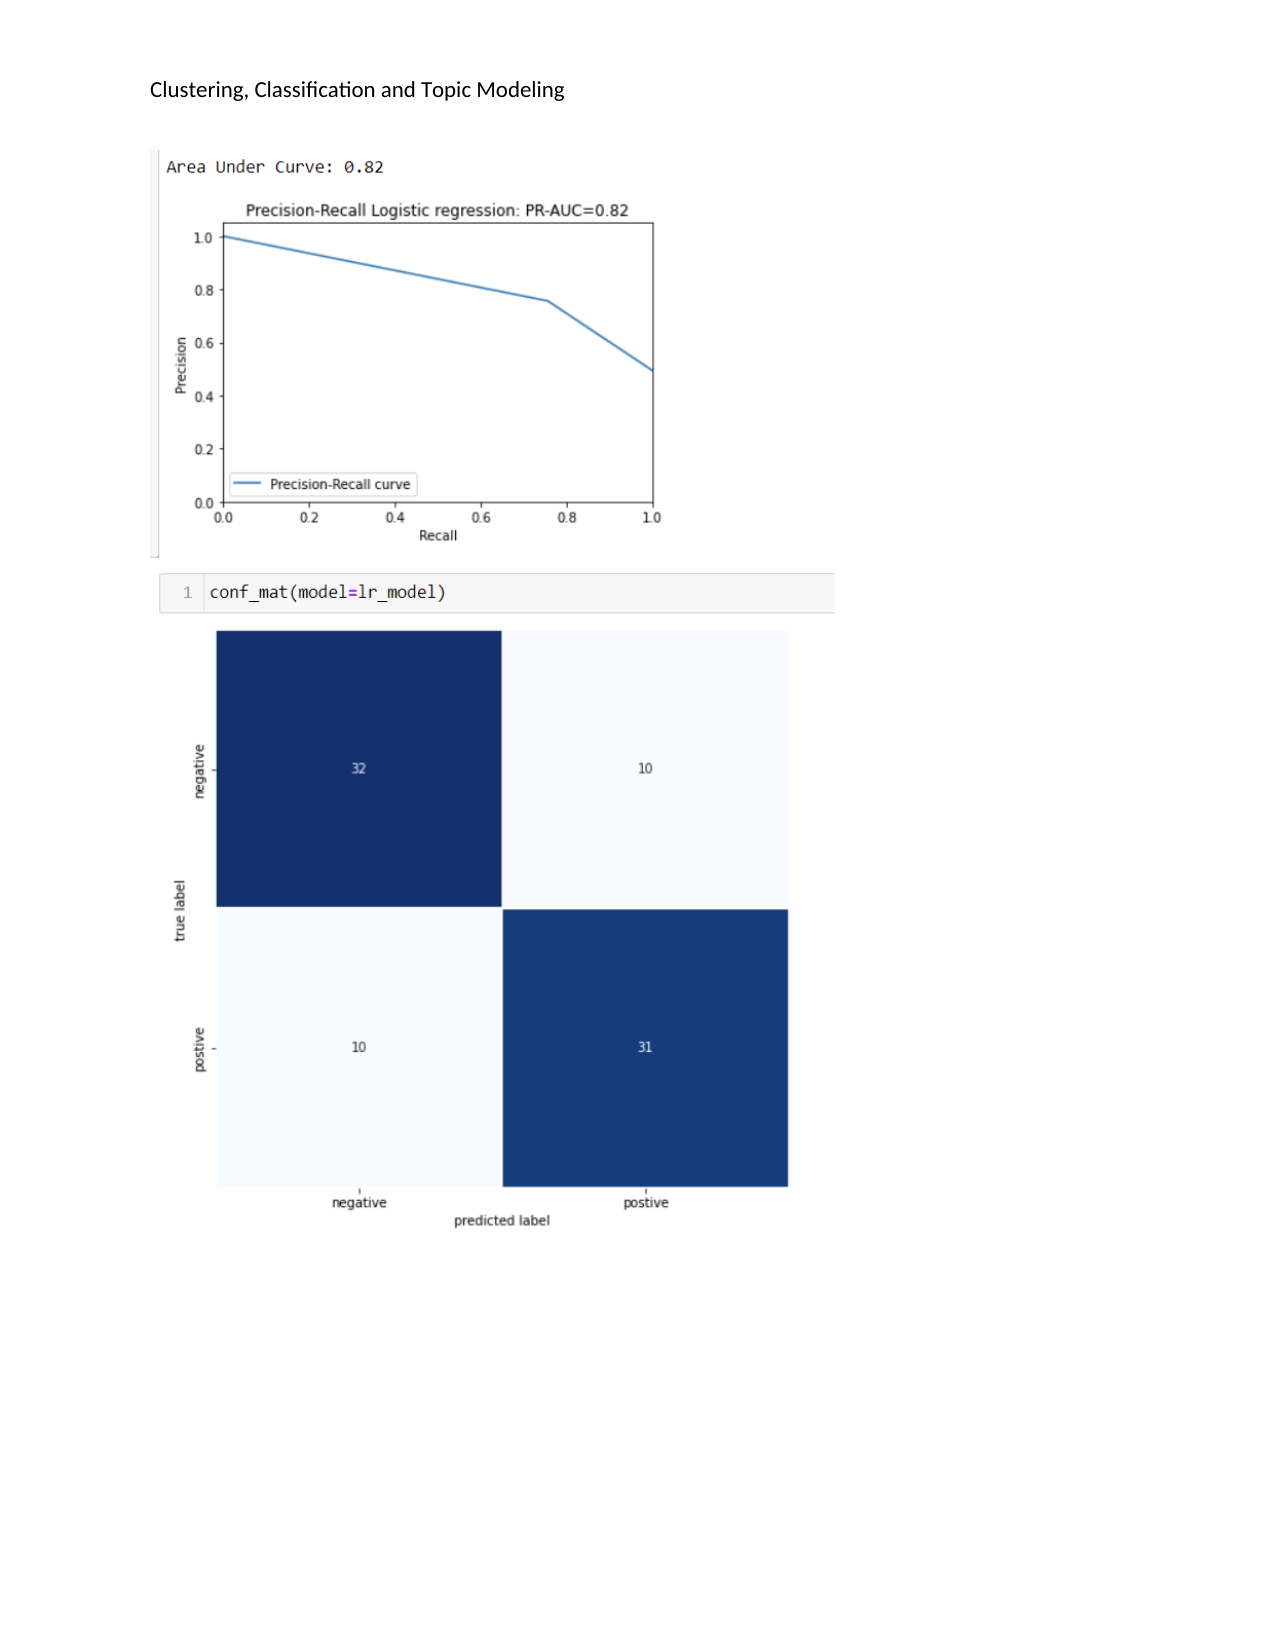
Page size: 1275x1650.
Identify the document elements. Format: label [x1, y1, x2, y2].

picture [150, 150, 835, 1240]
